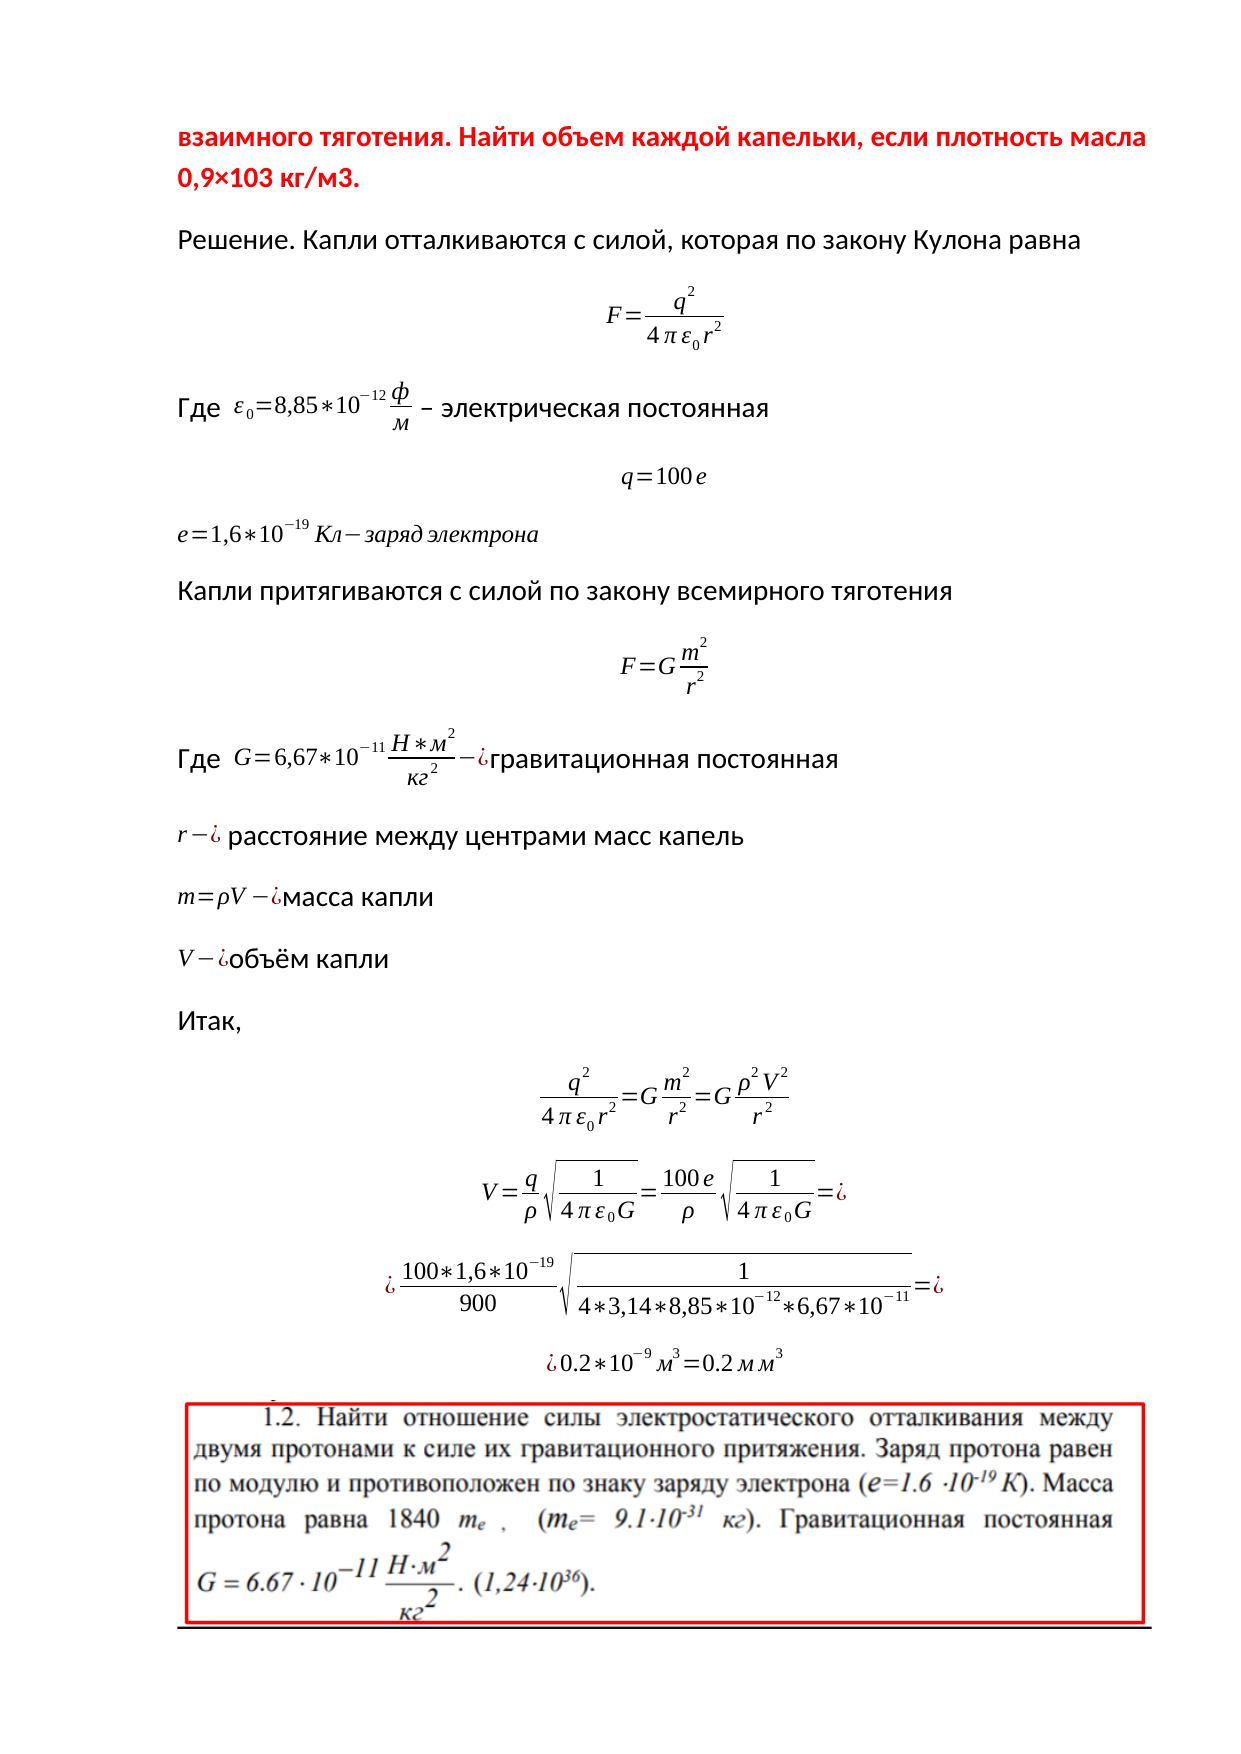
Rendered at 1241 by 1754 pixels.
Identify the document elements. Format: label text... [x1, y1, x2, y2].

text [177, 118, 1152, 195]
text расстояние между центрами масс капель [177, 817, 1152, 852]
text Где гравитационная постоянная [177, 724, 1152, 791]
text Итак, [177, 1002, 1152, 1038]
text Капли притягиваются с силой по закону всемирного тяготения [177, 572, 1152, 607]
text Где – электрическая постоянная [177, 377, 1152, 436]
picture [177, 1400, 1152, 1629]
text Решение. Капли отталкиваются с силой, которая по закону Кулона равна [177, 221, 1152, 256]
text масса капли [177, 878, 1152, 914]
text объём капли [177, 940, 1152, 976]
